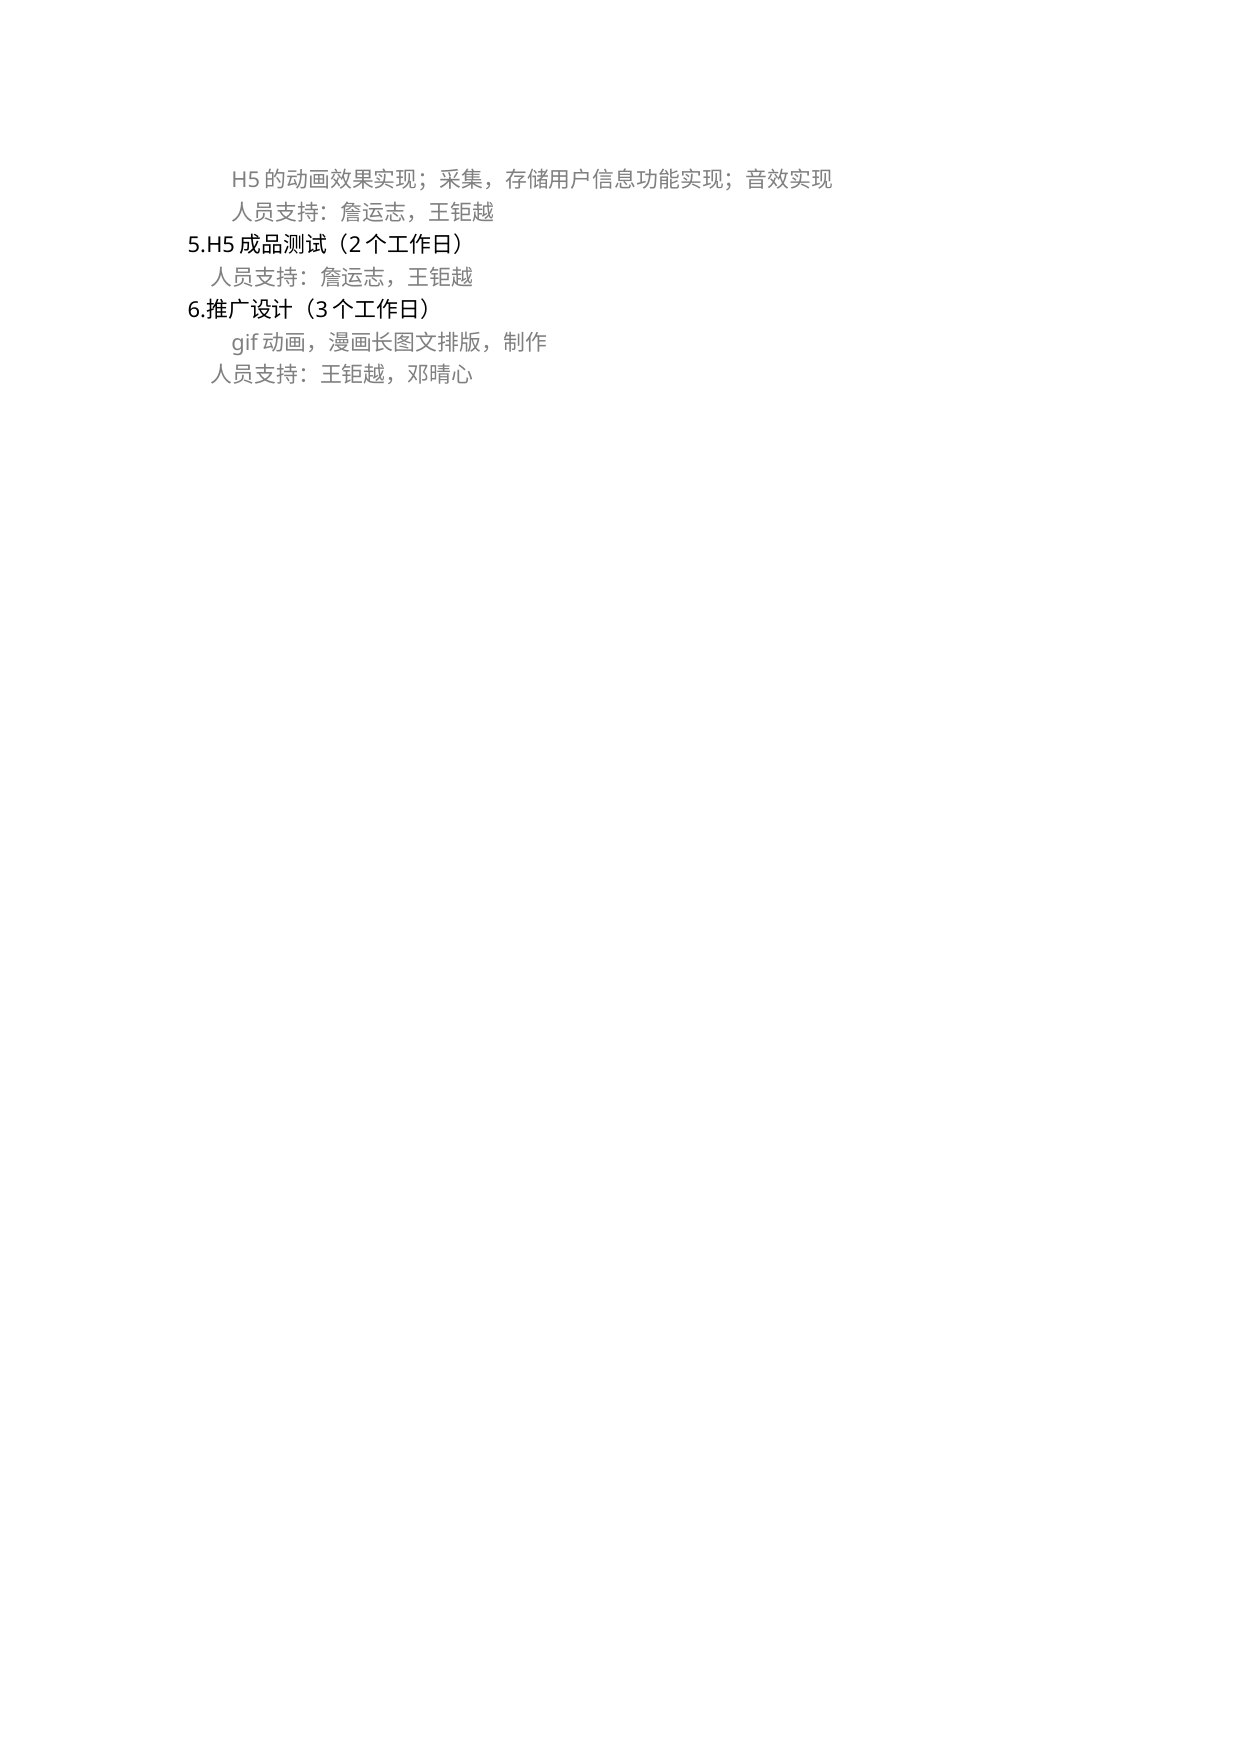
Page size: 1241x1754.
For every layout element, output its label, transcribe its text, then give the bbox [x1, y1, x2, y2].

list 推广设计（3个工作日） [187, 292, 1053, 324]
text 人员支持：王钜越，邓晴心 [187, 357, 1053, 389]
text 人员支持：詹运志，王钜越 [187, 194, 1053, 227]
text H5的动画效果实现；采集，存储用户信息功能实现；音效实现 [187, 162, 1053, 194]
text 人员支持：詹运志，王钜越 [187, 259, 1053, 292]
list gif动画，漫画长图文排版，制作 [187, 324, 1053, 357]
list H5成品测试（2个工作日） [187, 227, 1053, 259]
